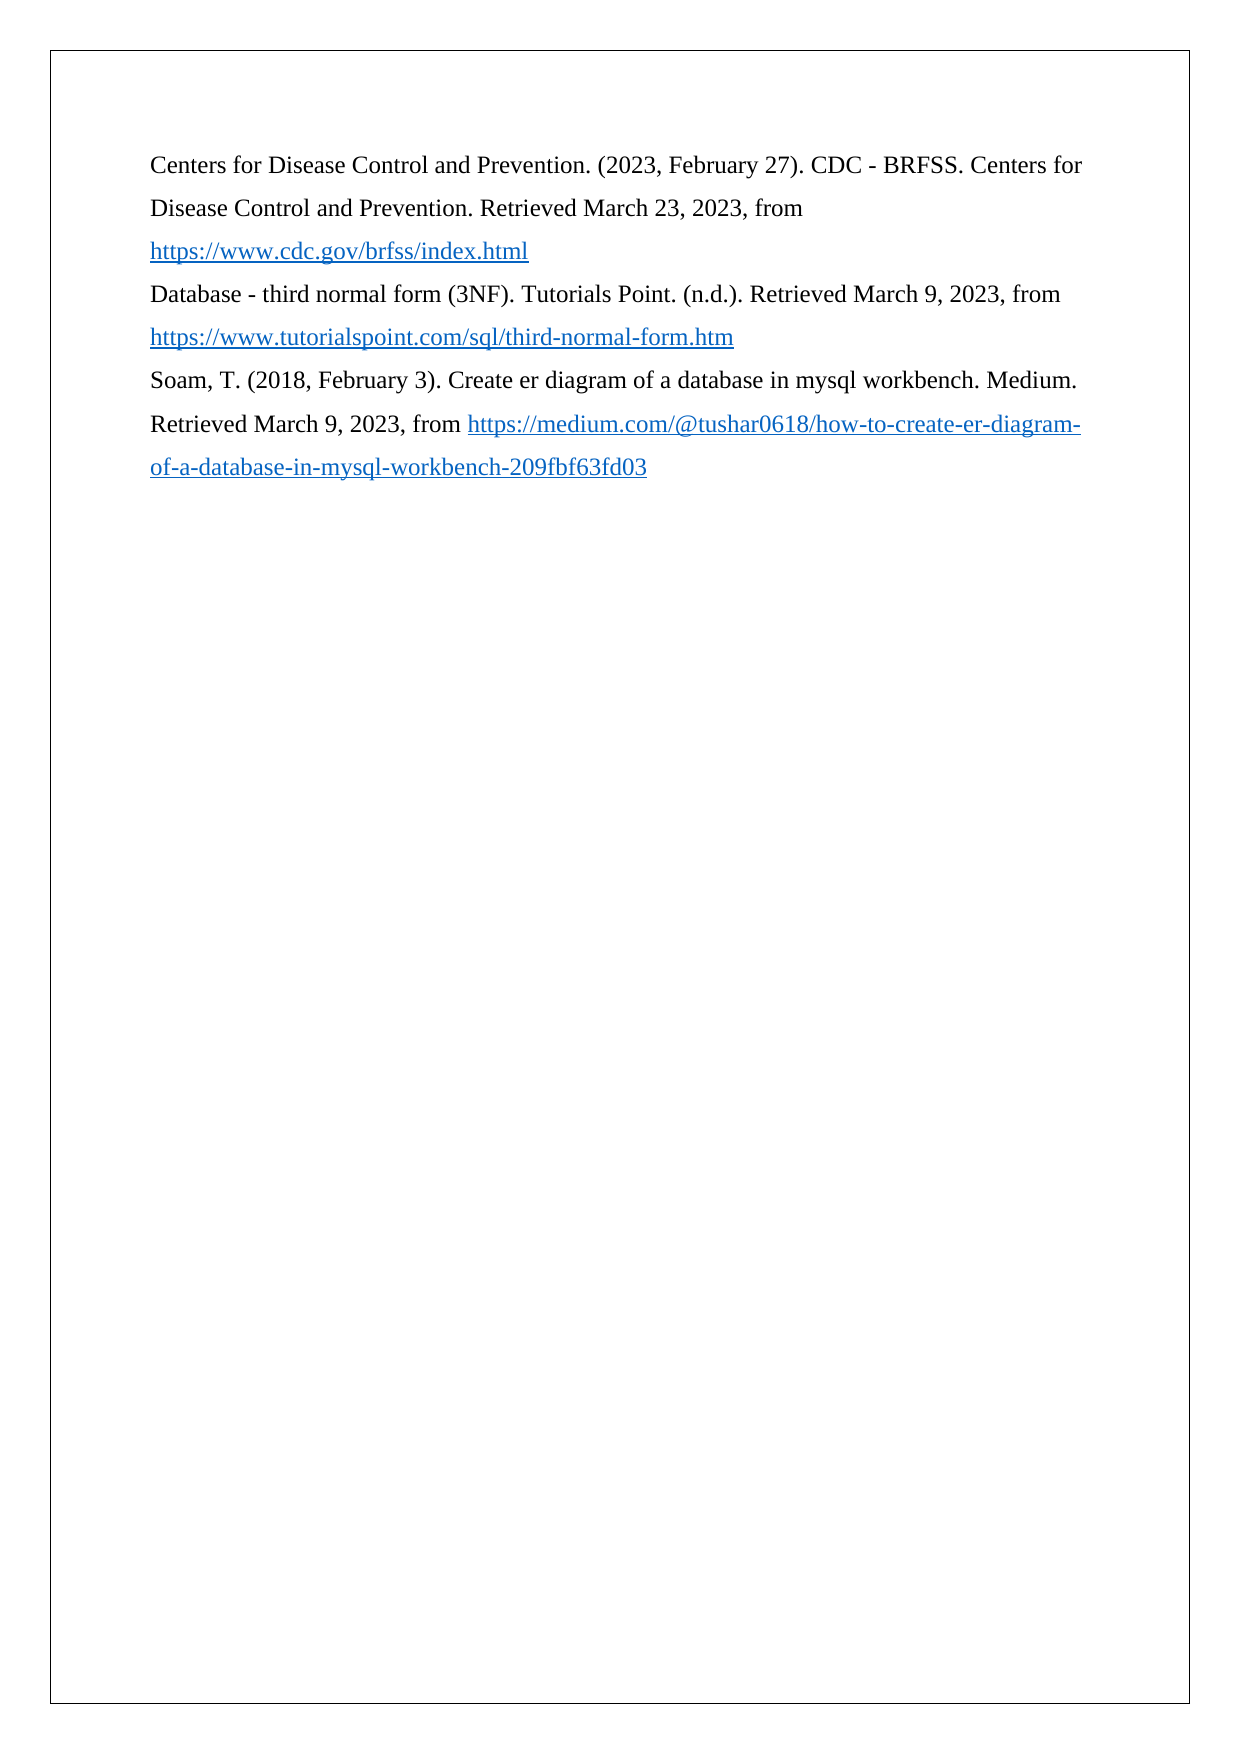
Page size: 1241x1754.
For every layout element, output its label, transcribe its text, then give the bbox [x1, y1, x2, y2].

text Soam, T. (2018, February 3). Create er diagram of a database in mysql workbench. Medium. Retrieved March 9, 2023, from https://medium.com/@tushar0618/how-to-create-er-diagram-of-a-database-in-mysql-workbench-209fbf63fd03 [150, 366, 1090, 481]
text Database - third normal form (3NF). Tutorials Point. (n.d.). Retrieved March 9, 2023, from https://www.tutorialspoint.com/sql/third-normal-form.htm [150, 279, 1090, 351]
text Centers for Disease Control and Prevention. (2023, February 27). CDC - BRFSS. Centers for Disease Control and Prevention. Retrieved March 23, 2023, from https://www.cdc.gov/brfss/index.html [150, 150, 1090, 265]
